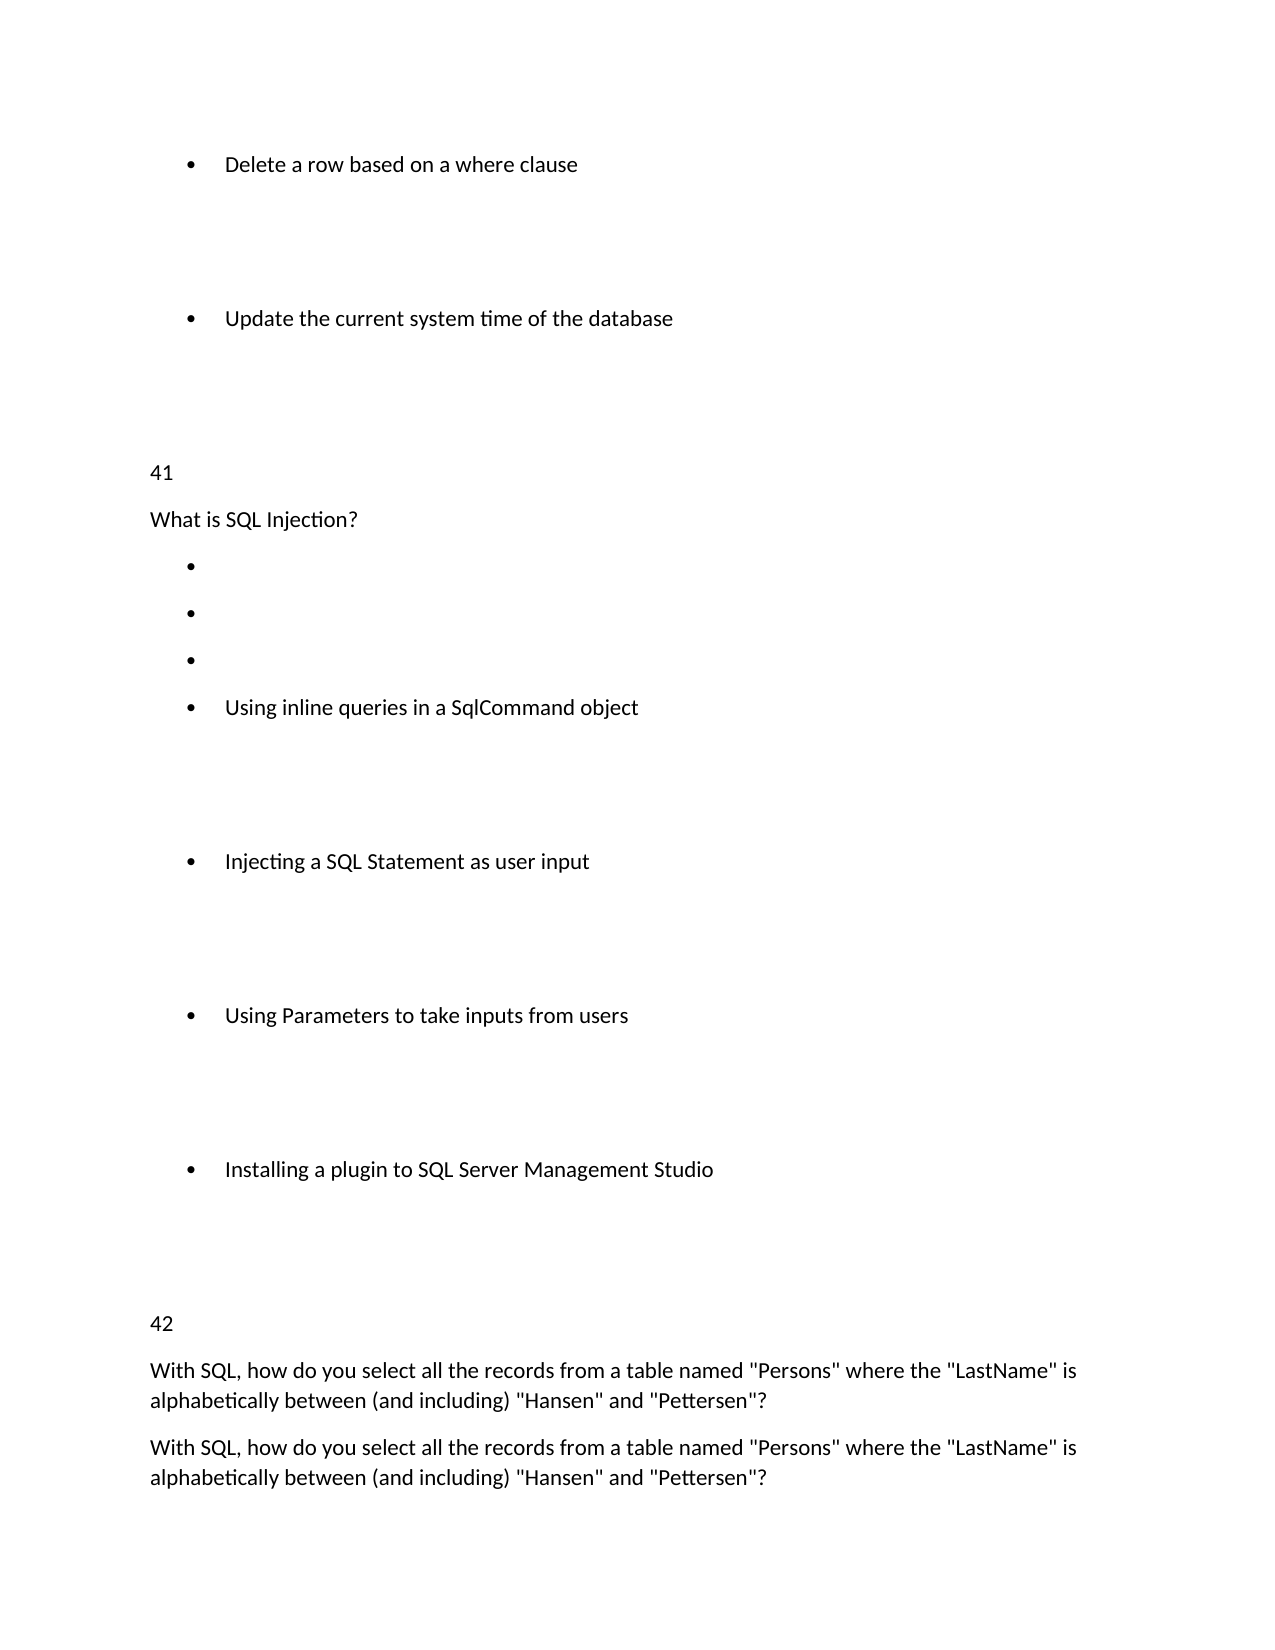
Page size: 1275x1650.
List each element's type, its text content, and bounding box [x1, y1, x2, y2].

text 42 [150, 1309, 1125, 1337]
list Installing a plugin to SQL Server Management Studio [187, 1155, 1125, 1183]
text With SQL, how do you select all the records from a table named "Persons" where the "LastName" is alphabetically between (and including) "Hansen" and "Pettersen"? [150, 1356, 1125, 1414]
list Using Parameters to take inputs from users [187, 1001, 1125, 1029]
list Using inline queries in a SqlCommand object [187, 693, 1125, 721]
list Delete a row based on a where clause [187, 150, 1125, 178]
text What is SQL Injection? [150, 505, 1125, 533]
text With SQL, how do you select all the records from a table named "Persons" where the "LastName" is alphabetically between (and including) "Hansen" and "Pettersen"? [150, 1433, 1125, 1492]
list Injecting a SQL Statement as user input [187, 847, 1125, 875]
text 41 [150, 458, 1125, 486]
list Update the current system time of the database [187, 304, 1125, 332]
